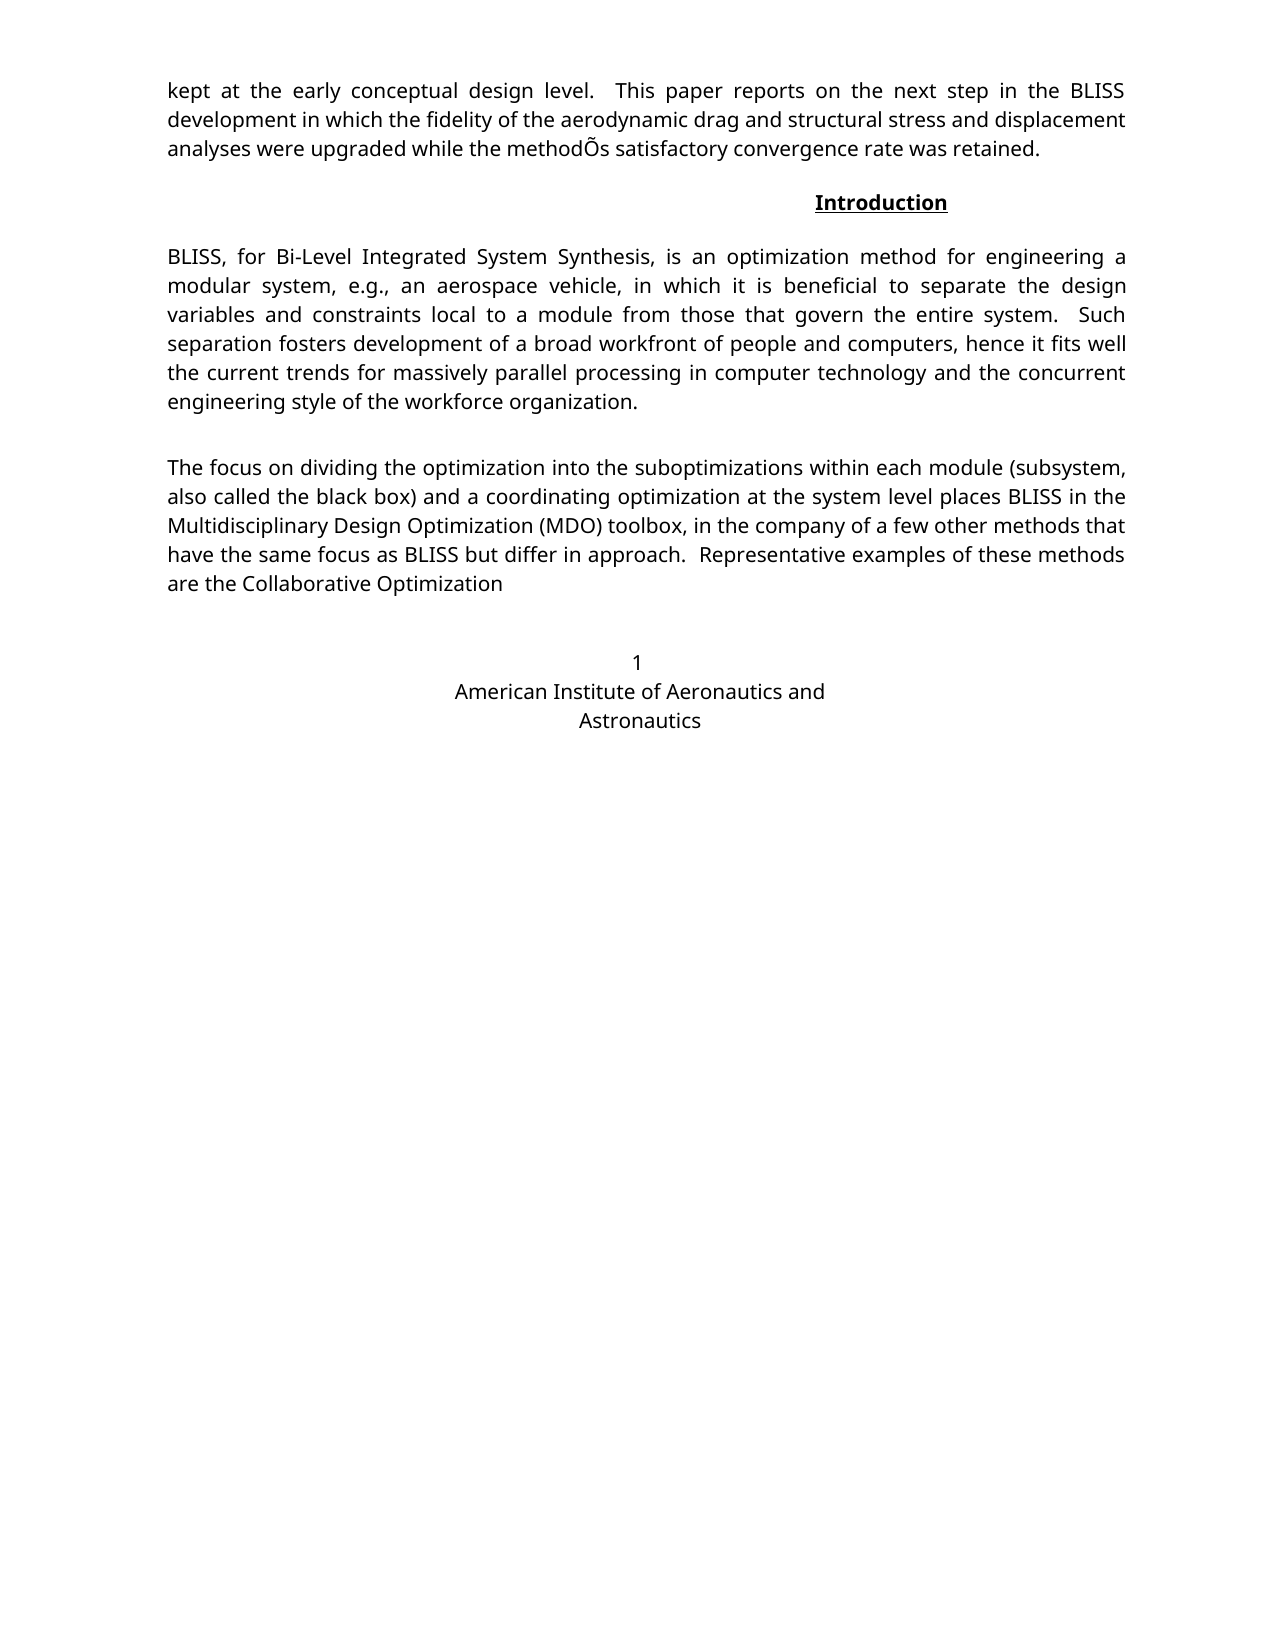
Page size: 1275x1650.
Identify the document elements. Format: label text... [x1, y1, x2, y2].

text Introduction [150, 188, 948, 216]
text BLISS, for Bi-Level Integrated System Synthesis, is an optimization method for engineering a modular system, e.g., an aerospace vehicle, in which it is beneficial to separate the design variables and constraints local to a module from those that govern the entire system. Such separation fosters development of a broad workfront of people and computers, hence it fits well the current trends for massively parallel processing in computer technology and the concurrent engineering style of the workforce organization. [167, 242, 1128, 416]
text The focus on dividing the optimization into the suboptimizations within each module (subsystem, also called the black box) and a coordinating optimization at the system level places BLISS in the Multidisciplinary Design Optimization (MDO) toolbox, in the company of a few other methods that have the same focus as BLISS but differ in approach. Representative examples of these methods are the Collaborative Optimization [167, 453, 1127, 598]
text 1 American Institute of Aeronautics and Astronautics [420, 648, 860, 734]
text kept at the early conceptual design level. This paper reports on the next step in the BLISS development in which the fidelity of the aerodynamic drag and structural stress and displacement analyses were upgraded while the methodÕs satisfactory convergence rate was retained. [167, 76, 1127, 163]
